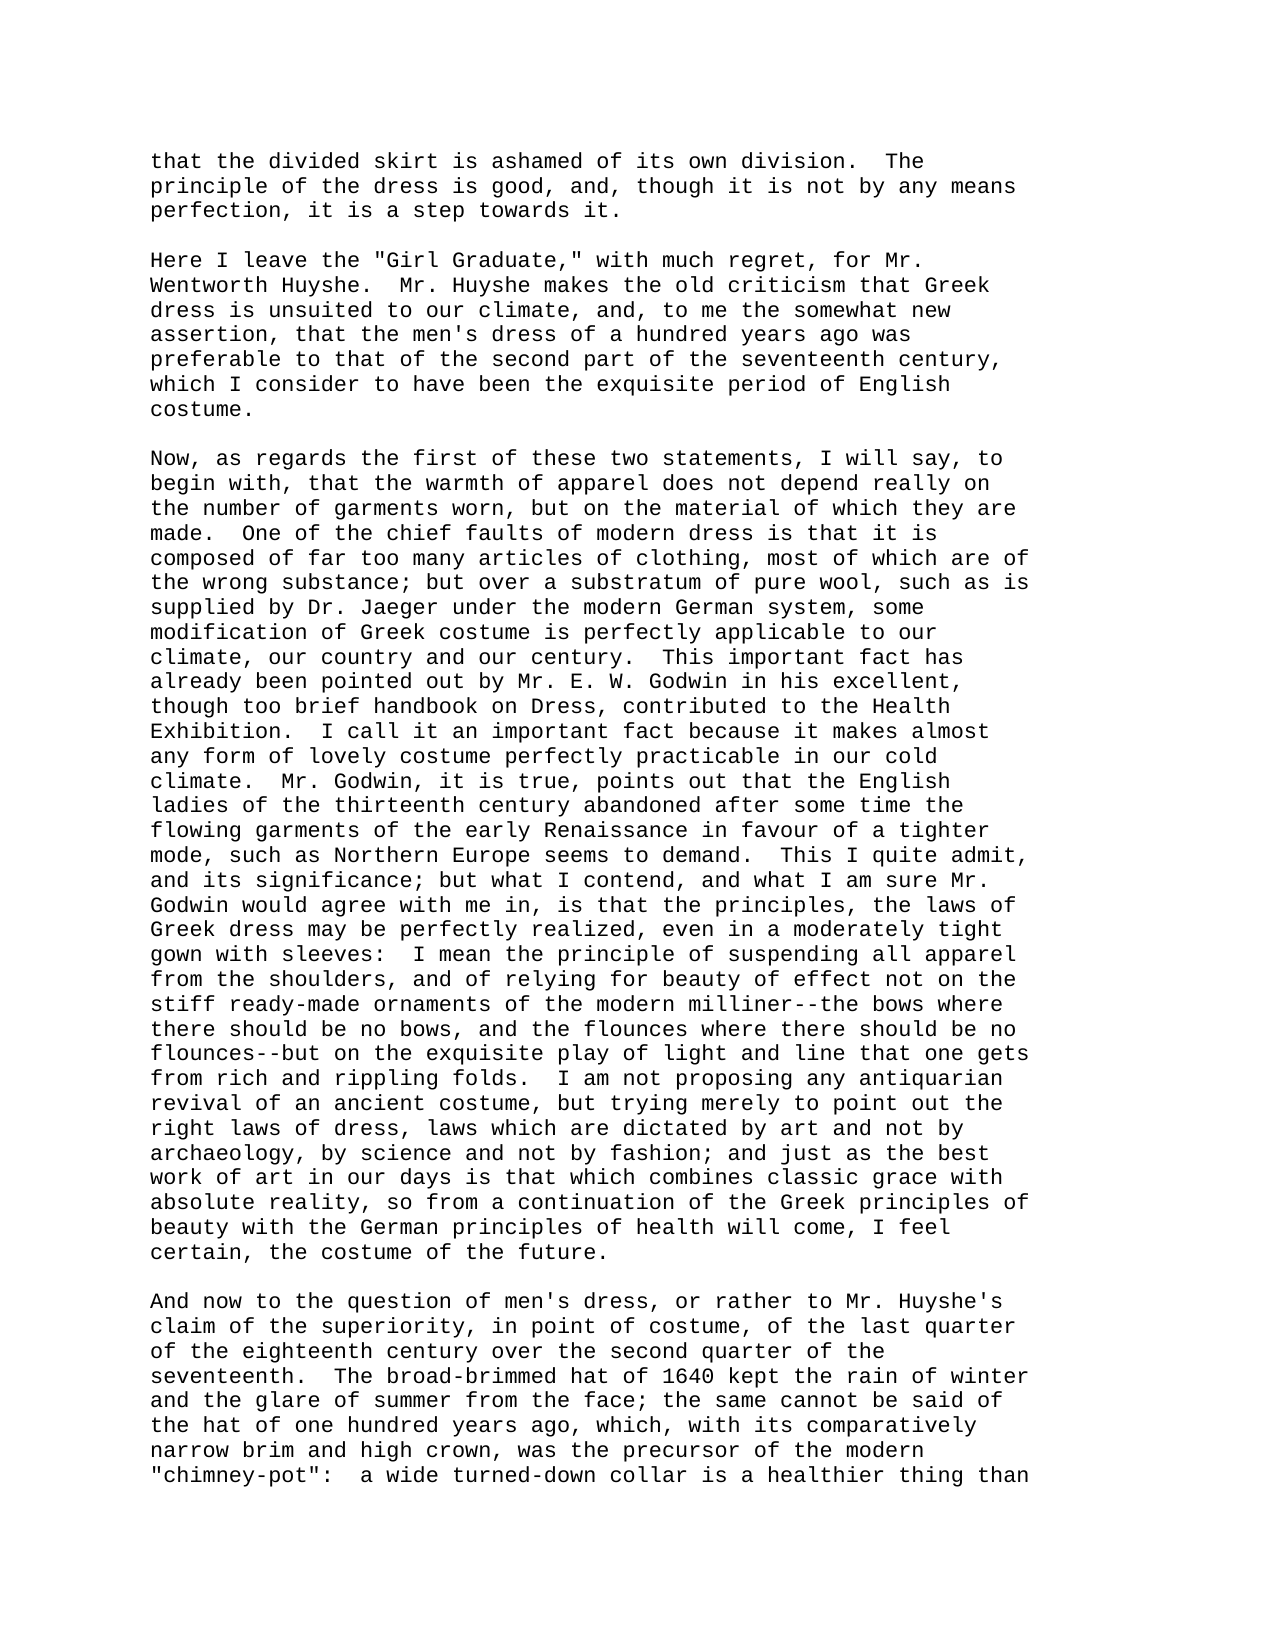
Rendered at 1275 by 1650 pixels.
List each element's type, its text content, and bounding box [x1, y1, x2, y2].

text Wentworth Huyshe. Mr. Huyshe makes the old criticism that Greek [150, 274, 1125, 299]
text composed of far too many articles of clothing, most of which are of [150, 547, 1125, 571]
text seventeenth. The broad-brimmed hat of 1640 kept the rain of winter [150, 1365, 1125, 1389]
text flowing garments of the early Renaissance in favour of a tighter [150, 819, 1125, 844]
text revival of an ancient costume, but trying merely to point out the [150, 1092, 1125, 1117]
text costume. [150, 398, 1125, 423]
text Now, as regards the first of these two statements, I will say, to [150, 447, 1125, 472]
text right laws of dress, laws which are dictated by art and not by [150, 1117, 1125, 1142]
text modification of Greek costume is perfectly applicable to our [150, 621, 1125, 646]
text flounces--but on the exquisite play of light and line that one gets [150, 1042, 1125, 1067]
text gown with sleeves: I mean the principle of suspending all apparel [150, 943, 1125, 968]
text climate, our country and our century. This important fact has [150, 646, 1125, 671]
text from the shoulders, and of relying for beauty of effect not on the [150, 968, 1125, 993]
text dress is unsuited to our climate, and, to me the somewhat new [150, 299, 1125, 323]
text already been pointed out by Mr. E. W. Godwin in his excellent, [150, 671, 1125, 695]
text that the divided skirt is ashamed of its own division. The [150, 150, 1125, 175]
text Here I leave the "Girl Graduate," with much regret, for Mr. [150, 249, 1125, 274]
text and the glare of summer from the face; the same cannot be said of [150, 1389, 1125, 1414]
text the hat of one hundred years ago, which, with its comparatively [150, 1414, 1125, 1439]
text climate. Mr. Godwin, it is true, points out that the English [150, 770, 1125, 794]
text Greek dress may be perfectly realized, even in a moderately tight [150, 918, 1125, 943]
text narrow brim and high crown, was the precursor of the modern [150, 1439, 1125, 1464]
text absolute reality, so from a continuation of the Greek principles of [150, 1191, 1125, 1216]
text the number of garments worn, but on the material of which they are [150, 497, 1125, 522]
text and its significance; but what I contend, and what I am sure Mr. [150, 869, 1125, 894]
text assertion, that the men's dress of a hundred years ago was [150, 323, 1125, 348]
text there should be no bows, and the flounces where there should be no [150, 1018, 1125, 1042]
text stiff ready-made ornaments of the modern milliner--the bows where [150, 993, 1125, 1018]
text though too brief handbook on Dress, contributed to the Health [150, 695, 1125, 720]
text supplied by Dr. Jaeger under the modern German system, some [150, 596, 1125, 621]
text principle of the dress is good, and, though it is not by any means [150, 175, 1125, 199]
text preferable to that of the second part of the seventeenth century, [150, 348, 1125, 373]
text Exhibition. I call it an important fact because it makes almost [150, 720, 1125, 745]
text which I consider to have been the exquisite period of English [150, 373, 1125, 398]
text And now to the question of men's dress, or rather to Mr. Huyshe's [150, 1290, 1125, 1315]
text beauty with the German principles of health will come, I feel [150, 1216, 1125, 1241]
text archaeology, by science and not by fashion; and just as the best [150, 1142, 1125, 1166]
text from rich and rippling folds. I am not proposing any antiquarian [150, 1067, 1125, 1092]
text begin with, that the warmth of apparel does not depend really on [150, 472, 1125, 497]
text mode, such as Northern Europe seems to demand. This I quite admit, [150, 844, 1125, 869]
text claim of the superiority, in point of costume, of the last quarter [150, 1315, 1125, 1340]
text Godwin would agree with me in, is that the principles, the laws of [150, 894, 1125, 918]
text certain, the costume of the future. [150, 1241, 1125, 1266]
text the wrong substance; but over a substratum of pure wool, such as is [150, 571, 1125, 596]
text any form of lovely costume perfectly practicable in our cold [150, 745, 1125, 770]
text perfection, it is a step towards it. [150, 199, 1125, 224]
text made. One of the chief faults of modern dress is that it is [150, 522, 1125, 547]
text work of art in our days is that which combines classic grace with [150, 1166, 1125, 1191]
text ladies of the thirteenth century abandoned after some time the [150, 794, 1125, 819]
text "chimney-pot": a wide turned-down collar is a healthier thing than [150, 1464, 1125, 1489]
text of the eighteenth century over the second quarter of the [150, 1340, 1125, 1365]
